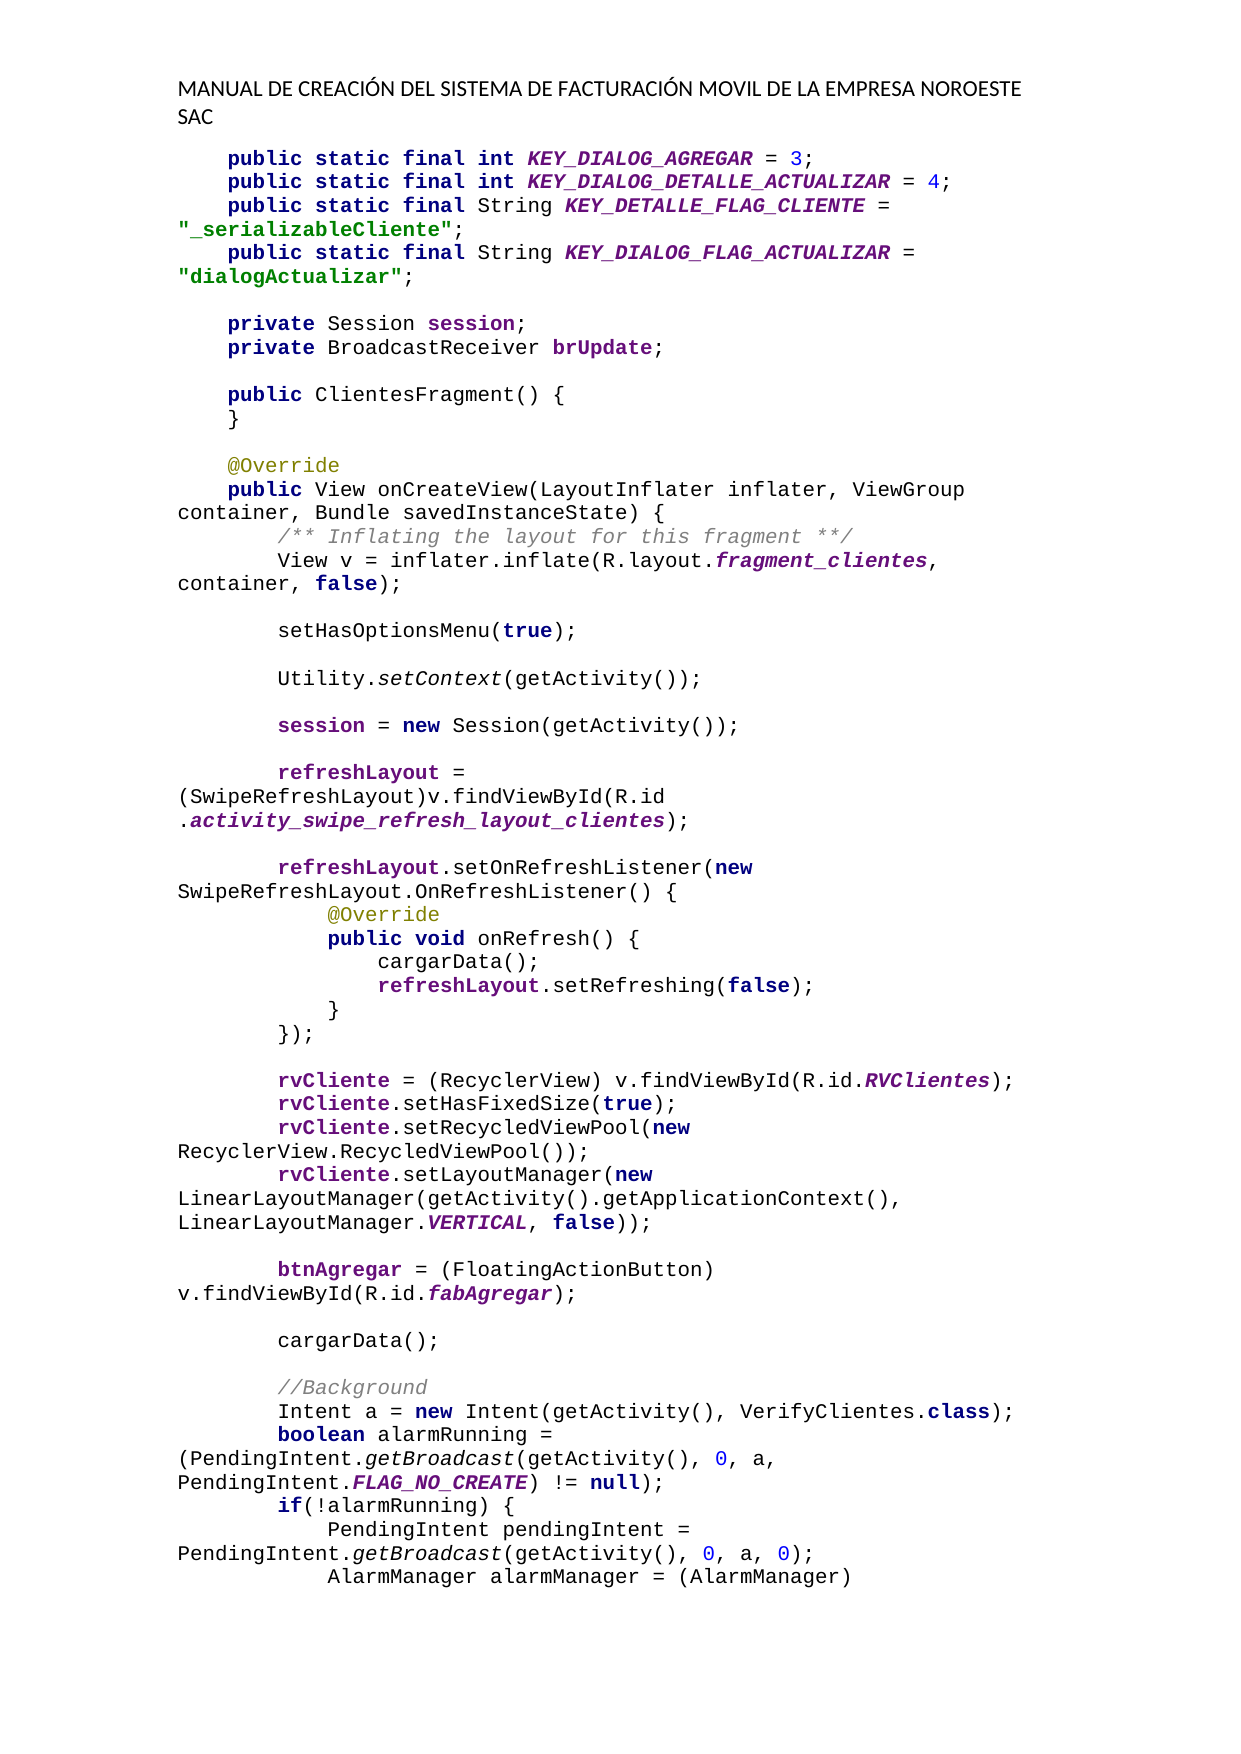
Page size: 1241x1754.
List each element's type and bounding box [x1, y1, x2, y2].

text [177, 148, 1063, 1590]
